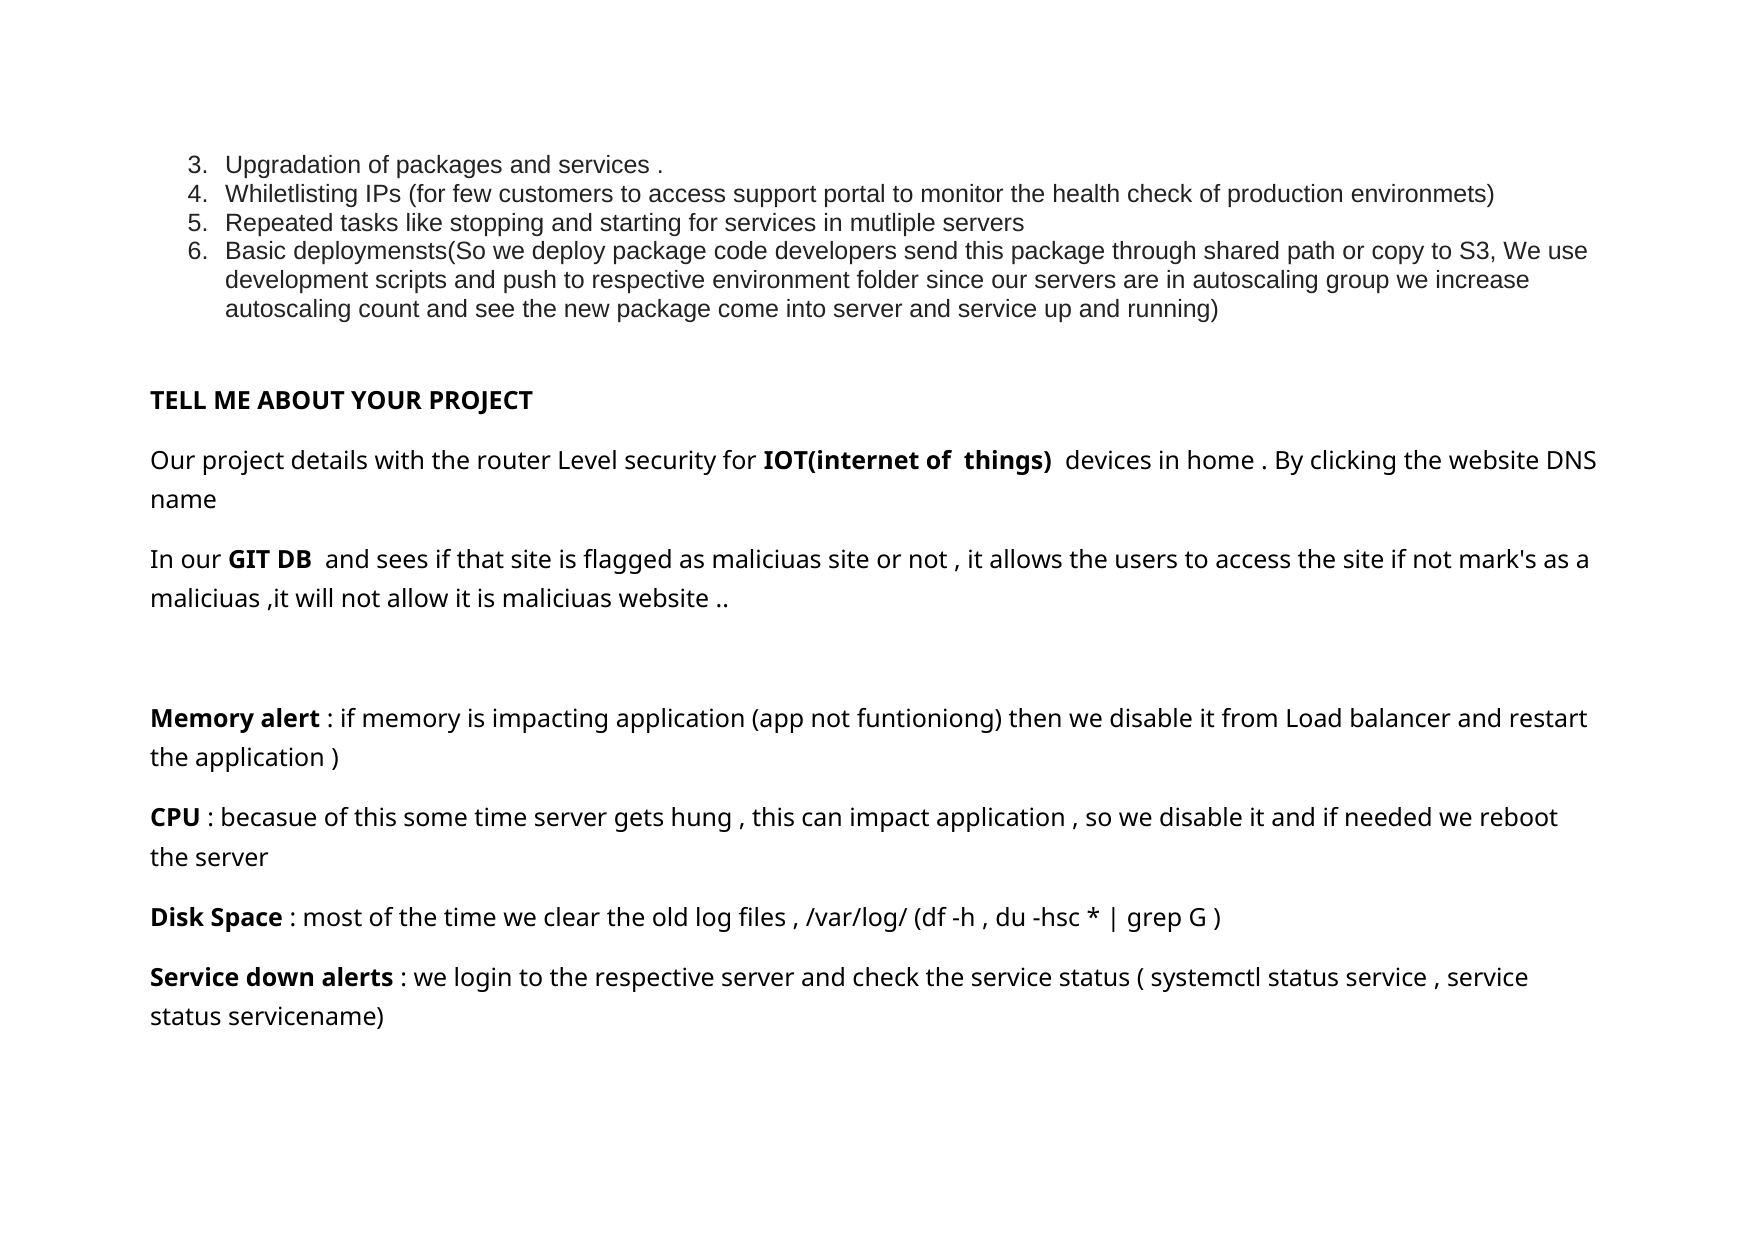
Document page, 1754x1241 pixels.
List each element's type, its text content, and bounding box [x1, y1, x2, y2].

text Disk Space : most of the time we clear the old log files , /var/log/ (df -h , du -hsc * | grep G ) [150, 899, 1604, 933]
text Memory alert : if memory is impacting application (app not funtioniong) then we disable it from Load balancer and restart the application ) [150, 701, 1604, 774]
text TELL ME ABOUT YOUR PROJECT [150, 382, 1604, 417]
list Upgradation of packages and services . [187, 150, 1604, 179]
list Basic deploymensts(So we deploy package code developers send this package through shared path or copy to S3, We use development scripts and push to respective environment folder since our servers are in autoscaling group we increase autoscaling count and see the new package come into server and service up and running) [187, 236, 1604, 322]
text Service down alerts : we login to the respective server and check the service status ( systemctl status service , service status servicename) [150, 959, 1604, 1032]
text Our project details with the router Level security for IOT(internet of things) devices in home . By clicking the website DNS name [150, 442, 1604, 516]
list Whiletlisting IPs (for few customers to access support portal to monitor the health check of production environmets) [187, 179, 1604, 207]
list Repeated tasks like stopping and starting for services in mutliple servers [187, 207, 1604, 236]
text In our GIT DB and sees if that site is flagged as maliciuas site or not , it allows the users to access the site if not mark's as a maliciuas ,it will not allow it is maliciuas website .. [150, 542, 1604, 615]
text CPU : becasue of this some time server gets hung , this can impact application , so we disable it and if needed we reboot the server [150, 800, 1604, 873]
